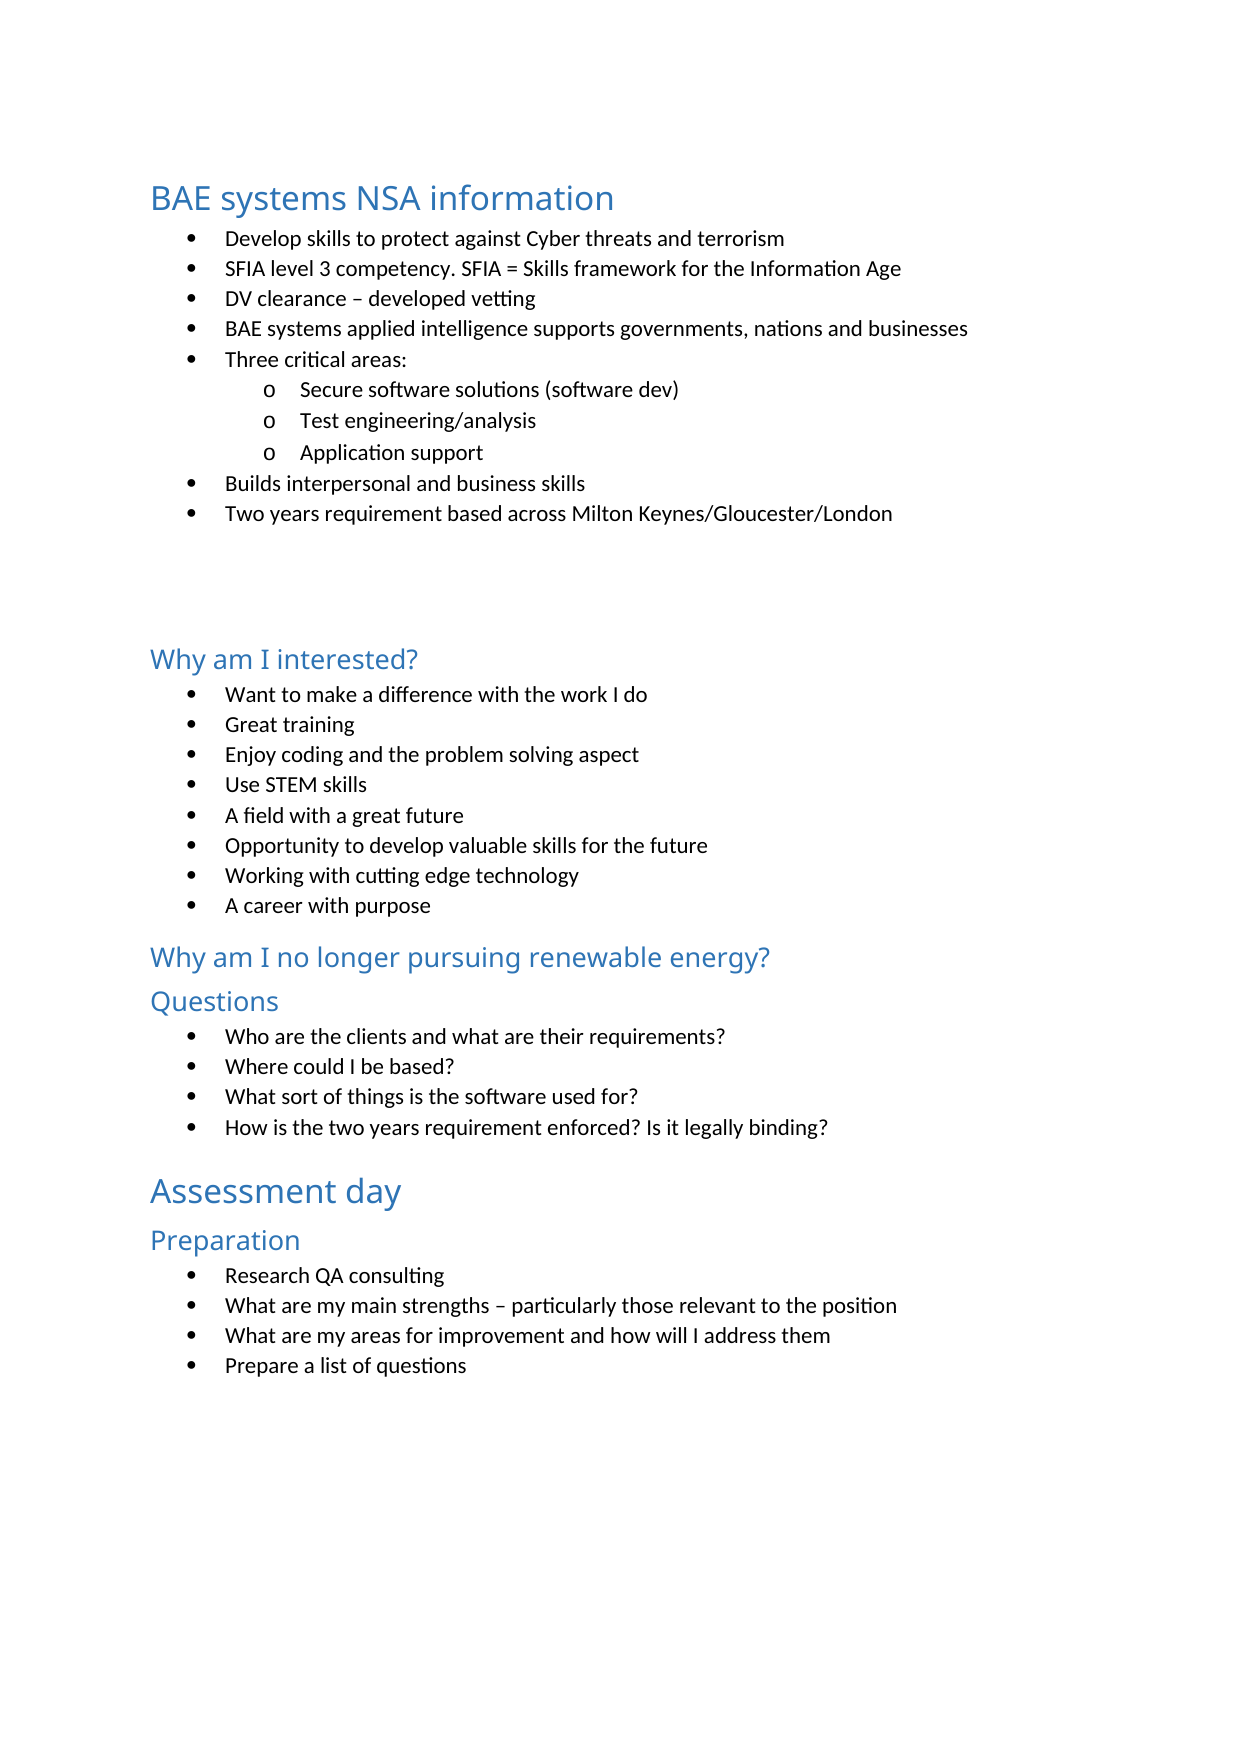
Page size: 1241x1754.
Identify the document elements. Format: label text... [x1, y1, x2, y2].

subtitle Questions [150, 982, 1090, 1019]
list Opportunity to develop valuable skills for the future [187, 831, 1090, 859]
subtitle Assessment day [150, 1168, 1090, 1213]
list Working with cutting edge technology [187, 861, 1090, 889]
list Two years requirement based across Milton Keynes/Gloucester/London [187, 499, 1090, 528]
list What are my areas for improvement and how will I address them [187, 1321, 1090, 1349]
list Secure software solutions (software dev) [262, 375, 1090, 404]
list Three critical areas: [187, 345, 1090, 373]
list A field with a great future [187, 801, 1090, 829]
list How is the two years requirement enforced? Is it legally binding? [187, 1113, 1090, 1141]
list Builds interpersonal and business skills [187, 469, 1090, 497]
list Develop skills to protect against Cyber threats and terrorism [187, 224, 1090, 252]
subtitle Preparation [150, 1221, 1090, 1258]
list Research QA consulting [187, 1261, 1090, 1289]
list Use STEM skills [187, 771, 1090, 799]
list What sort of things is the software used for? [187, 1082, 1090, 1111]
list Where could I be based? [187, 1052, 1090, 1080]
list DV clearance – developed vetting [187, 284, 1090, 312]
list Enjoy coding and the problem solving aspect [187, 740, 1090, 768]
list What are my main strengths – particularly those relevant to the position [187, 1291, 1090, 1319]
list A career with purpose [187, 891, 1090, 919]
list BAE systems applied intelligence supports governments, nations and businesses [187, 314, 1090, 343]
list Great training [187, 710, 1090, 738]
list Application support [262, 438, 1090, 467]
list Prepare a list of questions [187, 1351, 1090, 1379]
subtitle Why am I no longer pursuing renewable energy? [150, 938, 1090, 975]
list Who are the clients and what are their requirements? [187, 1022, 1090, 1050]
subtitle Why am I interested? [150, 640, 1090, 677]
subtitle BAE systems NSA information [150, 175, 1090, 220]
list SFIA level 3 competency. SFIA = Skills framework for the Information Age [187, 254, 1090, 282]
list Test engineering/analysis [262, 406, 1090, 436]
list Want to make a difference with the work I do [187, 680, 1090, 708]
